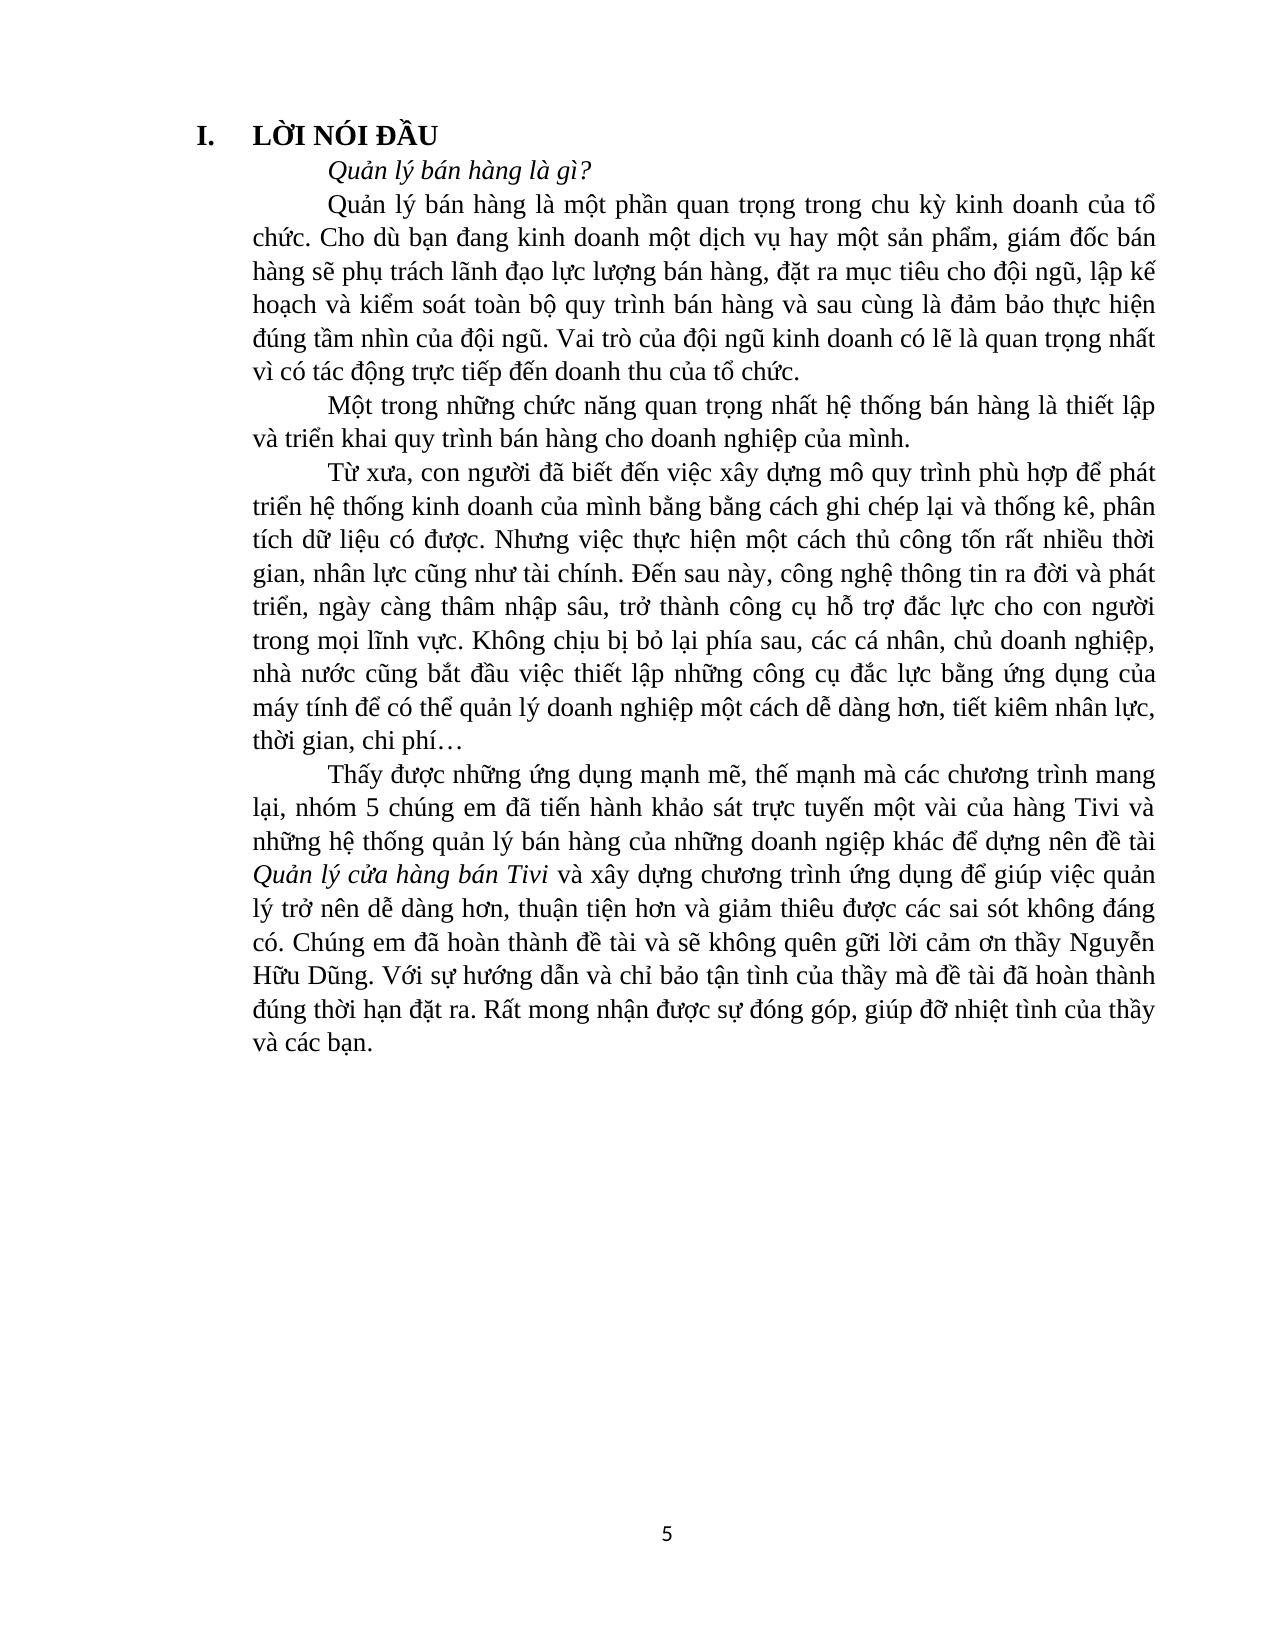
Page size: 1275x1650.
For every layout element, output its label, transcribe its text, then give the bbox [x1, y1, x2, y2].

list Từ xưa, con người đã biết đến việc xây dựng mô quy trình phù hợp để phát triển hệ thống kinh doanh của mình bằng bằng cách ghi chép lại và thống kê, phân tích dữ liệu có được. Nhưng việc thực hiện một cách thủ công tốn rất nhiều thời gian, nhân lực cũng như tài chính. Đến sau này, công nghệ thông tin ra đời và phát triển, ngày càng thâm nhập sâu, trở thành công cụ hỗ trợ đắc lực cho con người trong mọi lĩnh vực. Không chịu bị bỏ lại phía sau, các cá nhân, chủ doanh nghiệp, nhà nước cũng bắt đầu việc thiết lập những công cụ đắc lực bằng ứng dụng của máy tính để có thể quản lý doanh nghiệp một cách dễ dàng hơn, tiết kiêm nhân lực, thời gian, chi phí… [252, 456, 1157, 756]
list Quản lý bán hàng là một phần quan trọng trong chu kỳ kinh doanh của tổ chức. Cho dù bạn đang kinh doanh một dịch vụ hay một sản phẩm, giám đốc bán hàng sẽ phụ trách lãnh đạo lực lượng bán hàng, đặt ra mục tiêu cho đội ngũ, lập kế hoạch và kiểm soát toàn bộ quy trình bán hàng và sau cùng là đảm bảo thực hiện đúng tầm nhìn của đội ngũ. Vai trò của đội ngũ kinh doanh có lẽ là quan trọng nhất vì có tác động trực tiếp đến doanh thu của tổ chức. [252, 188, 1157, 387]
list LỜI NÓI ĐẦU [215, 118, 1157, 152]
list Một trong những chức năng quan trọng nhất hệ thống bán hàng là thiết lập và triển khai quy trình bán hàng cho doanh nghiệp của mình. [252, 389, 1157, 454]
list Quản lý bán hàng là gì? [252, 154, 1157, 185]
list Thấy được những ứng dụng mạnh mẽ, thế mạnh mà các chương trình mang lại, nhóm 5 chúng em đã tiến hành khảo sát trực tuyến một vài của hàng Tivi và những hệ thống quản lý bán hàng của những doanh ngiệp khác để dựng nên đề tài Quản lý cửa hàng bán Tivi và xây dựng chương trình ứng dụng để giúp việc quản lý trở nên dễ dàng hơn, thuận tiện hơn và giảm thiêu được các sai sót không đáng có. Chúng em đã hoàn thành đề tài và sẽ không quên gữi lời cảm ơn thầy Nguyễn Hữu Dũng. Với sự hướng dẫn và chỉ bảo tận tình của thầy mà đề tài đã hoàn thành đúng thời hạn đặt ra. Rất mong nhận được sự đóng góp, giúp đỡ nhiệt tình của thầy và các bạn. [252, 758, 1157, 1057]
